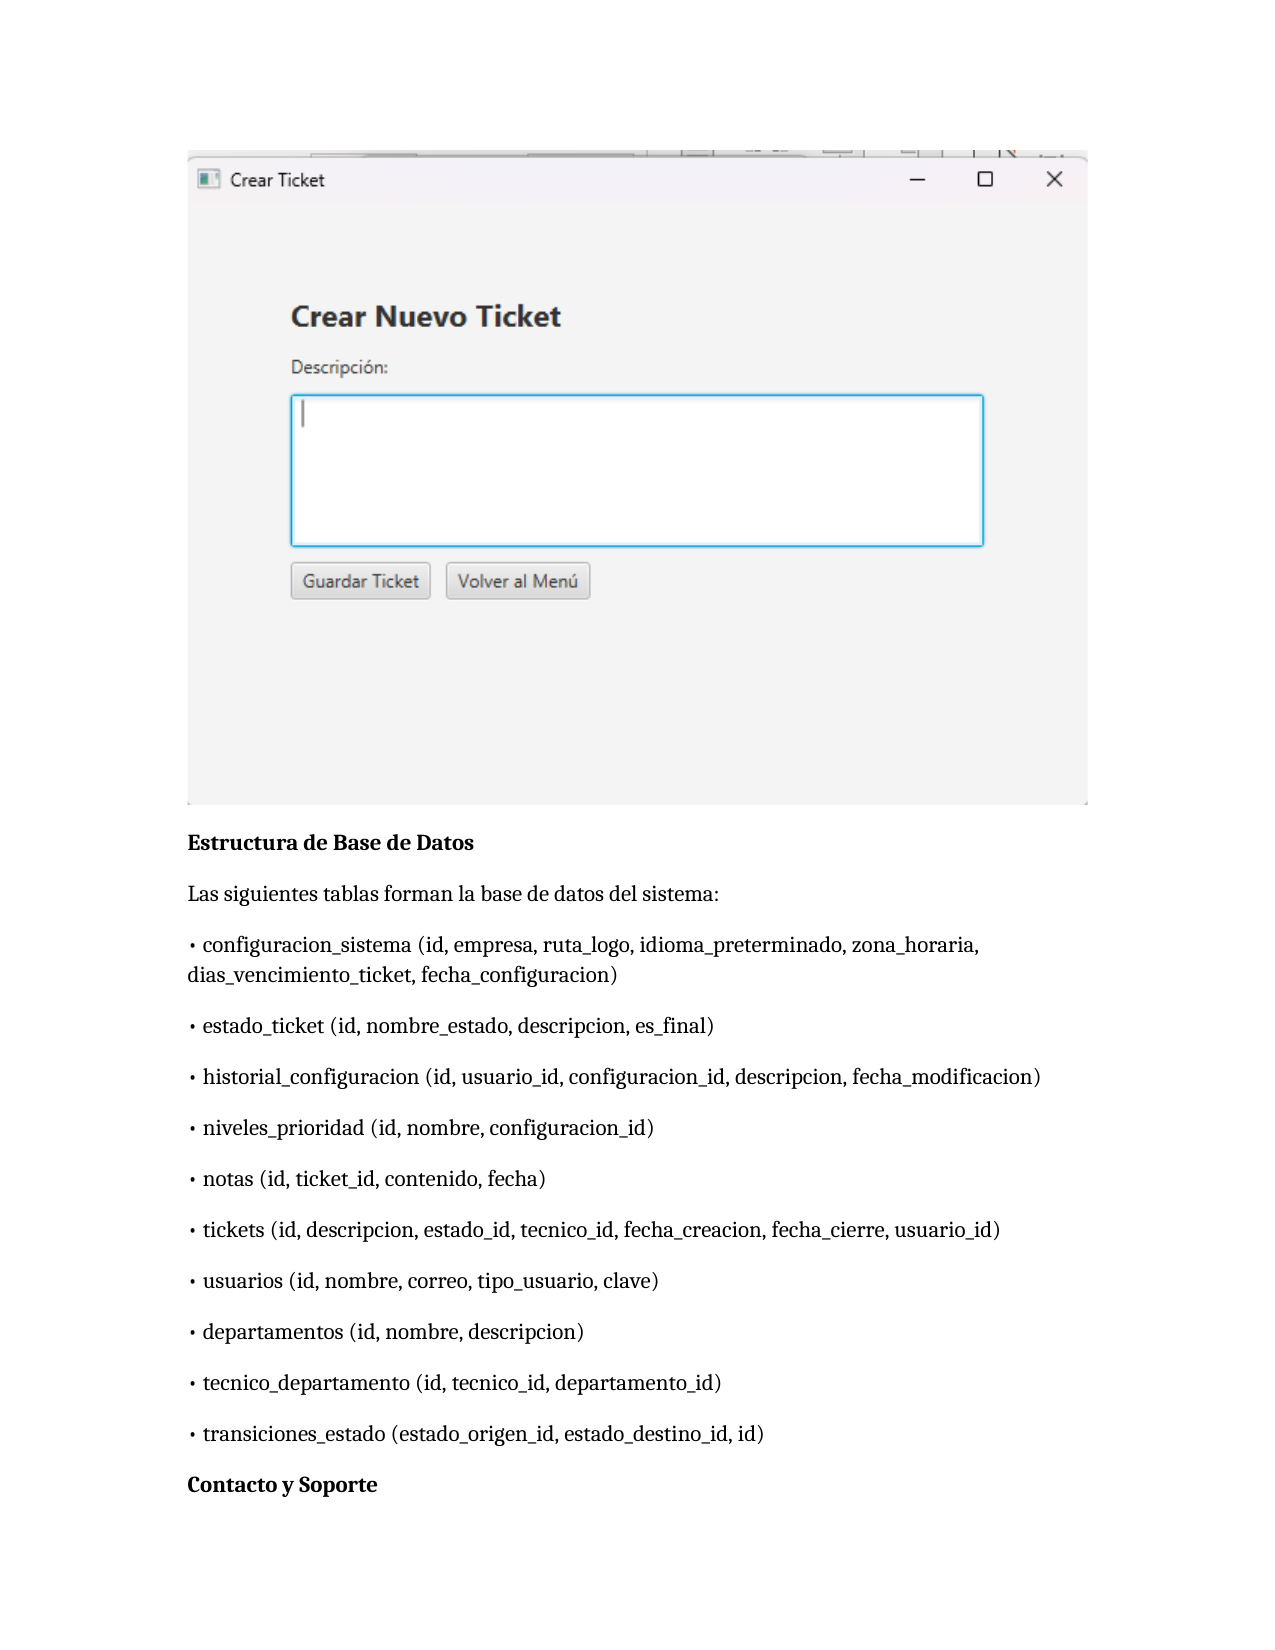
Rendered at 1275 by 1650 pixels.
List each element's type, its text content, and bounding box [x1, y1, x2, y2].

text • configuracion_sistema (id, empresa, ruta_logo, idioma_preterminado, zona_horaria, dias_vencimiento_ticket, fecha_configuracion) [187, 931, 1087, 988]
text Las siguientes tablas forman la base de datos del sistema: [187, 880, 1087, 907]
text • tickets (id, descripcion, estado_id, tecnico_id, fecha_creacion, fecha_cierre, usuario_id) [187, 1217, 1087, 1243]
text • tecnico_departamento (id, tecnico_id, departamento_id) [187, 1370, 1087, 1396]
text Estructura de Base de Datos [187, 829, 1087, 856]
text • estado_ticket (id, nombre_estado, descripcion, es_final) [187, 1013, 1087, 1039]
text • historial_configuracion (id, usuario_id, configuracion_id, descripcion, fecha_modificacion) [187, 1064, 1087, 1090]
text Contacto y Soporte [187, 1472, 1087, 1498]
picture [187, 150, 1088, 805]
text • transiciones_estado (estado_origen_id, estado_destino_id, id) [187, 1421, 1087, 1447]
text • notas (id, ticket_id, contenido, fecha) [187, 1166, 1087, 1192]
text • departamentos (id, nombre, descripcion) [187, 1319, 1087, 1345]
text • niveles_prioridad (id, nombre, configuracion_id) [187, 1115, 1087, 1141]
text • usuarios (id, nombre, correo, tipo_usuario, clave) [187, 1268, 1087, 1294]
